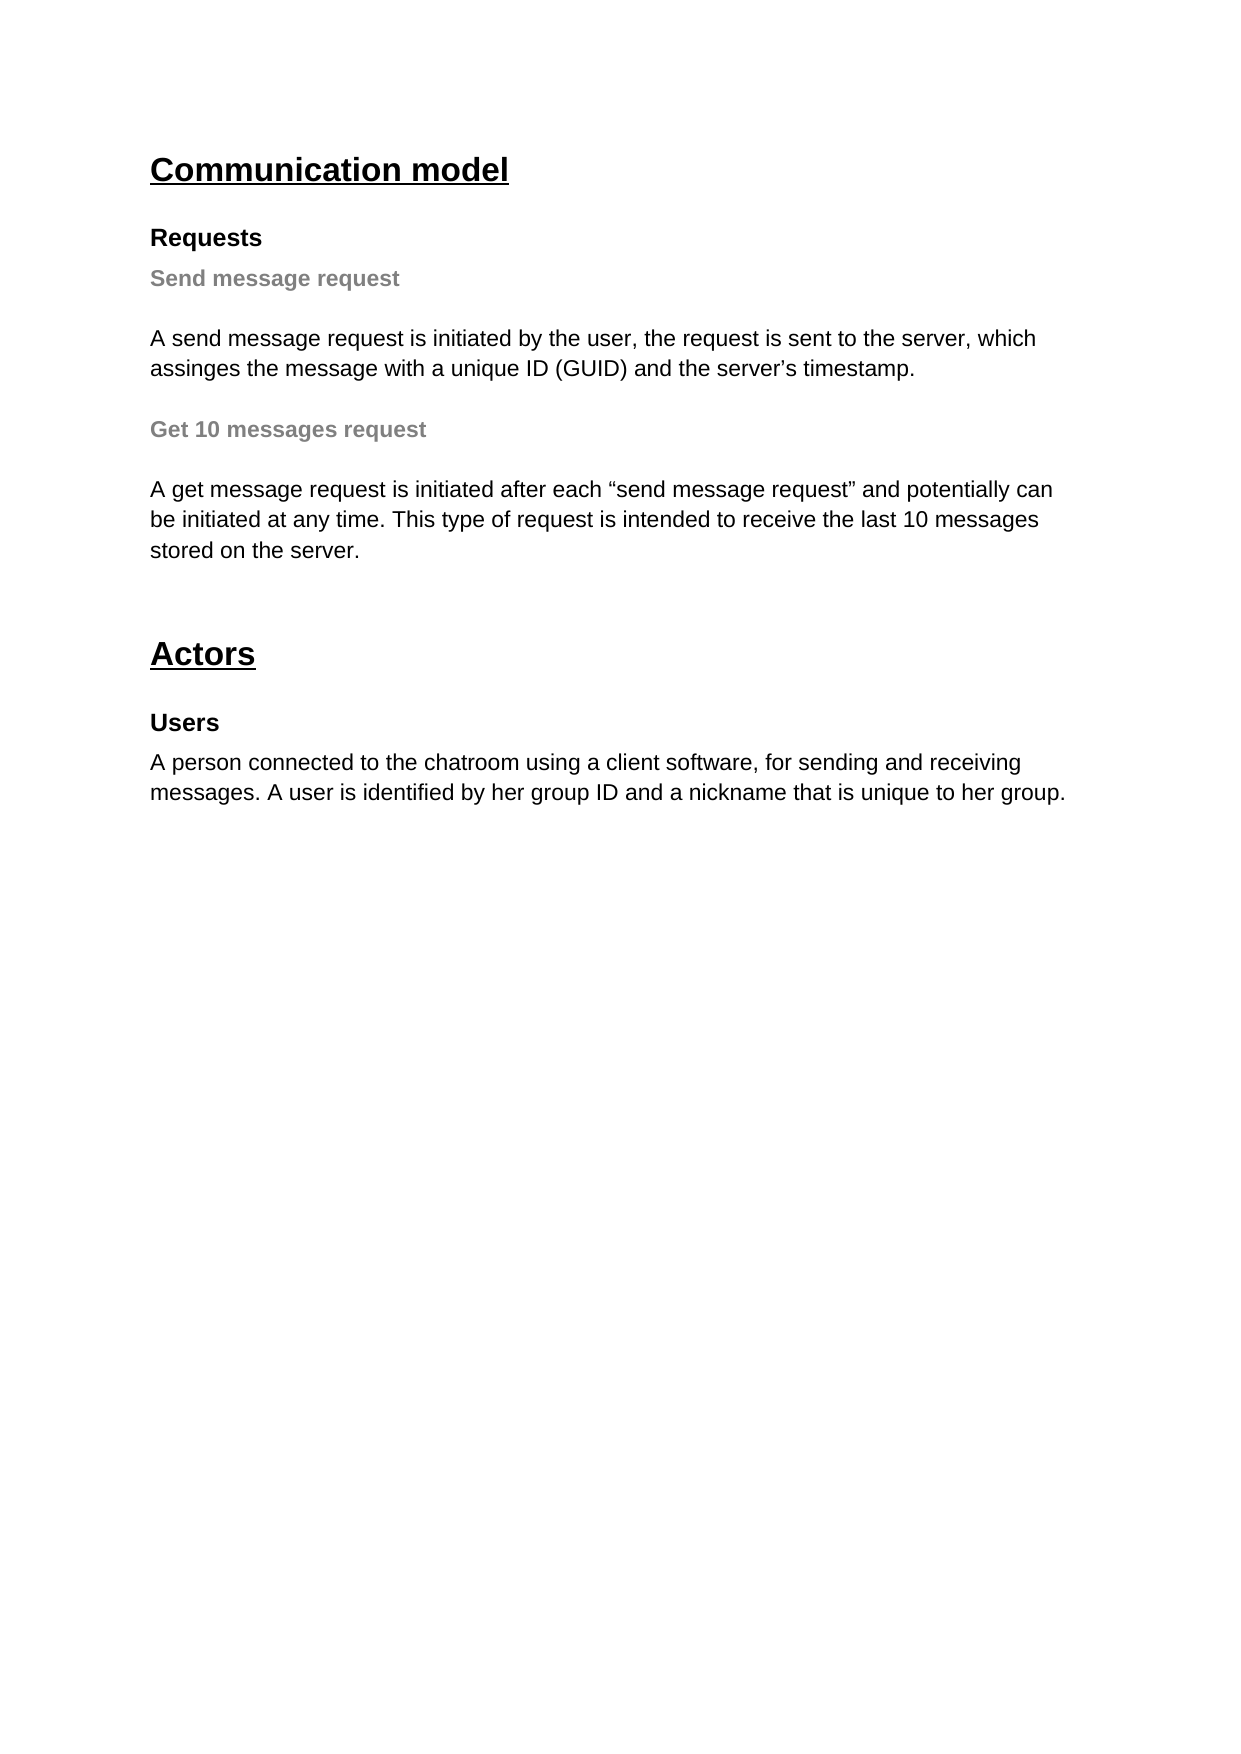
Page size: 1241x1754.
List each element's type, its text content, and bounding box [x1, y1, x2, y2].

subtitle Requests [150, 223, 1090, 252]
text Get 10 messages request [150, 416, 1090, 442]
text A send message request is initiated by the user, the request is sent to the server, which [150, 325, 1090, 351]
text A get message request is initiated after each “send message request” and potentially can [150, 476, 1090, 502]
text stored on the server. [150, 537, 1090, 563]
subtitle Actors [150, 634, 1090, 673]
text messages. A user is identified by her group ID and a nickname that is unique to her group. [150, 779, 1090, 806]
text be initiated at any time. This type of request is intended to receive the last 10 messages [150, 506, 1090, 533]
subtitle Users [150, 708, 1090, 737]
text assinges the message with a unique ID (GUID) and the server’s timestamp. [150, 355, 1090, 382]
text A person connected to the chatroom using a client software, for sending and receiving [150, 749, 1090, 776]
subtitle Communication model [150, 150, 1090, 188]
text Send message request [150, 265, 1090, 291]
